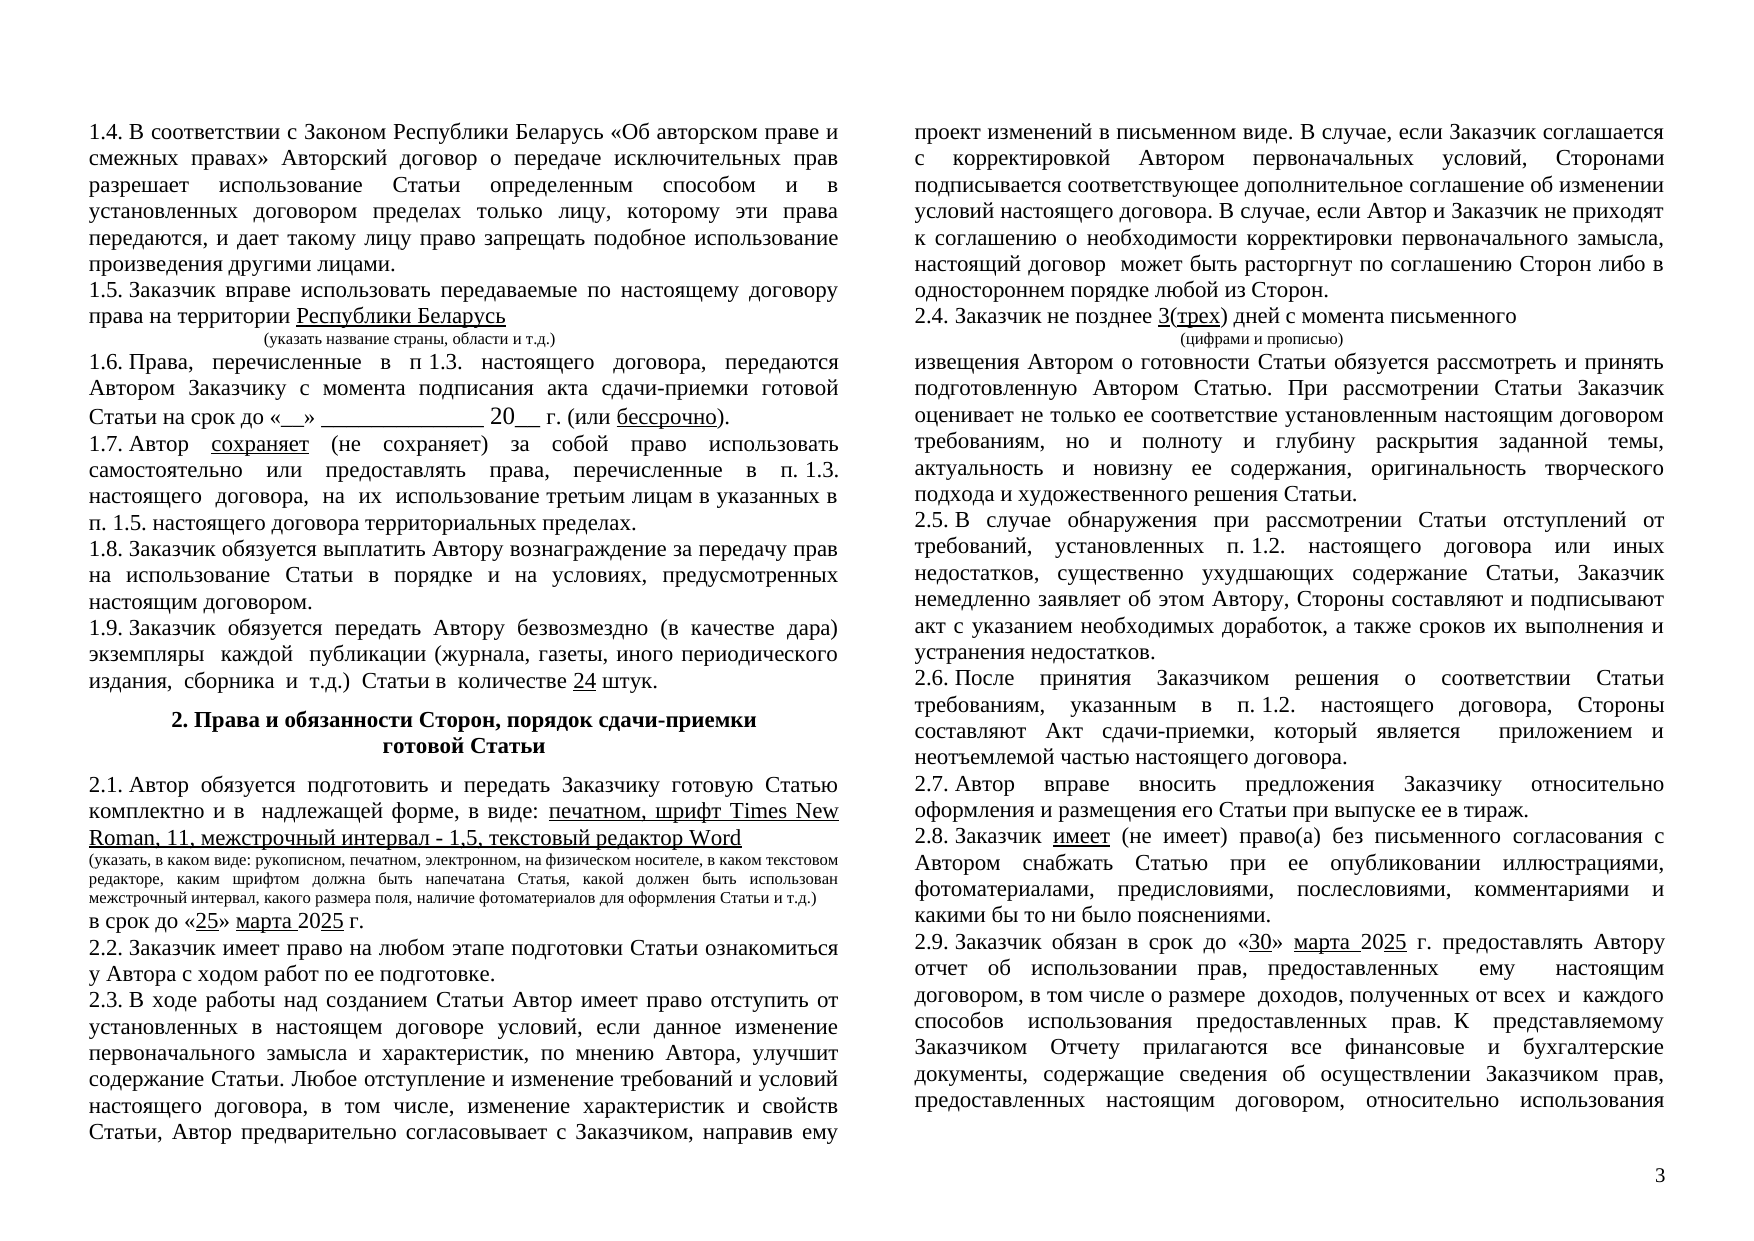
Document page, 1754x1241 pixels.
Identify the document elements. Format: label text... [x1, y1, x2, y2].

text в срок до «25» марта 2025 г. [89, 907, 839, 934]
text 1.4. В соответствии с Законом Республики Беларусь «Об авторском праве и смежных правах» Авторский договор о передаче исключительных прав разрешает использование Статьи определенным способом и в установленных договором пределах только лицу, которому эти права передаются, и дает такому лицу право запрещать подобное использование произведения другими лицами. [89, 118, 839, 276]
text 2.2. Заказчик имеет право на любом этапе подготовки Статьи ознакомиться у Автора с ходом работ по ее подготовке. [89, 934, 839, 986]
text 2.5. В случае обнаружения при рассмотрении Статьи отступлений от требований, установленных п. 1.2. настоящего договора или иных недостатков, существенно ухудшающих содержание Статьи, Заказчик немедленно заявляет об этом Автору, Стороны составляют и подписывают акт с указанием необходимых доработок, а также сроков их выполнения и устранения недостатков. [914, 506, 1665, 664]
text 2.8. Заказчик имеет (не имеет) право(а) без письменного согласования с Автором снабжать Статью при ее опубликовании иллюстрациями, фотоматериалами, предисловиями, послесловиями, комментариями и какими бы то ни было пояснениями. [914, 822, 1665, 928]
text 2.3. В ходе работы над созданием Статьи Автор имеет право отступить от установленных в настоящем договоре условий, если данное изменение первоначального замысла и характеристик, по мнению Автора, улучшит содержание Статьи. Любое отступление и изменение требований и условий настоящего договора, в том числе, изменение характеристик и свойств Статьи, Автор предварительно согласовывает с Заказчиком, направив ему проект изменений в письменном виде. В случае, если Заказчик соглашается с корректировкой Автором первоначальных условий, Сторонами подписывается соответствующее дополнительное соглашение об изменении условий настоящего договора. В случае, если Автор и Заказчик не приходят к соглашению о необходимости корректировки первоначального замысла, настоящий договор может быть расторгнут по соглашению Сторон либо в одностороннем порядке любой из Сторон. [914, 118, 1665, 303]
text 2. Права и обязанности Сторон, порядок сдачи-приемки готовой Статьи [89, 706, 839, 758]
text (цифрами и прописью) [914, 329, 1665, 348]
text извещения Автором о готовности Статьи обязуется рассмотреть и принять подготовленную Автором Статью. При рассмотрении Статьи Заказчик оценивает не только ее соответствие установленным настоящим договором требованиям, но и полноту и глубину раскрытия заданной темы, актуальность и новизну ее содержания, оригинальность творческого подхода и художественного решения Статьи. [914, 348, 1665, 506]
text 2.6. После принятия Заказчиком решения о соответствии Статьи требованиям, указанным в п. 1.2. настоящего договора, Стороны составляют Акт сдачи-приемки, который является приложением и неотъемлемой частью настоящего договора. [914, 664, 1665, 770]
text 2.1. Автор обязуется подготовить и передать Заказчику готовую Статью комплектно и в надлежащей форме, в виде: печатном, шрифт Times New Roman, 11, межстрочный интервал - 1,5, текстовый редактор Word [89, 771, 839, 850]
text (указать, в каком виде: рукописном, печатном, электронном, на физическом носителе, в каком текстовом редакторе, каким шрифтом должна быть напечатана Статья, какой должен быть использован межстрочный интервал, какого размера поля, наличие фотоматериалов для оформления Статьи и т.д.) [89, 850, 839, 907]
text 1.8. Заказчик обязуется выплатить Автору вознаграждение за передачу прав на использование Статьи в порядке и на условиях, предусмотренных настоящим договором. [89, 535, 839, 614]
text 1.5. Заказчик вправе использовать передаваемые по настоящему договору права на территории Республики Беларусь [89, 276, 839, 329]
text 1.7. Автор сохраняет (не сохраняет) за собой право использовать самостоятельно или предоставлять права, перечисленные в п. 1.3. настоящего договора, на их использование третьим лицам в указанных в п. 1.5. настоящего договора территориальных пределах. [89, 429, 839, 535]
text 2.3. В ходе работы над созданием Статьи Автор имеет право отступить от установленных в настоящем договоре условий, если данное изменение первоначального замысла и характеристик, по мнению Автора, улучшит содержание Статьи. Любое отступление и изменение требований и условий настоящего договора, в том числе, изменение характеристик и свойств Статьи, Автор предварительно согласовывает с Заказчиком, направив ему проект изменений в письменном виде. В случае, если Заказчик соглашается с корректировкой Автором первоначальных условий, Сторонами подписывается соответствующее дополнительное соглашение об изменении условий настоящего договора. В случае, если Автор и Заказчик не приходят к соглашению о необходимости корректировки первоначального замысла, настоящий договор может быть расторгнут по соглашению Сторон либо в одностороннем порядке любой из Сторон. [89, 986, 839, 1144]
text 2.4. Заказчик не позднее 3(трех) дней с момента письменного [914, 303, 1665, 329]
text 1.9. Заказчик обязуется передать Автору безвозмездно (в качестве дара) экземпляры каждой публикации (журнала, газеты, иного периодического издания, сборника и т.д.) Статьи в количестве 24 штук. [89, 614, 839, 693]
text (указать название страны, области и т.д.) [89, 329, 839, 348]
text 1.6. Права, перечисленные в п 1.3. настоящего договора, передаются Автором Заказчику с момента подписания акта сдачи-приемки готовой Статьи на срок до «__» _____________ 20__ г. (или бессрочно). [89, 348, 839, 429]
text 2.7. Автор вправе вносить предложения Заказчику относительно оформления и размещения его Статьи при выпуске ее в тираж. [914, 770, 1665, 822]
